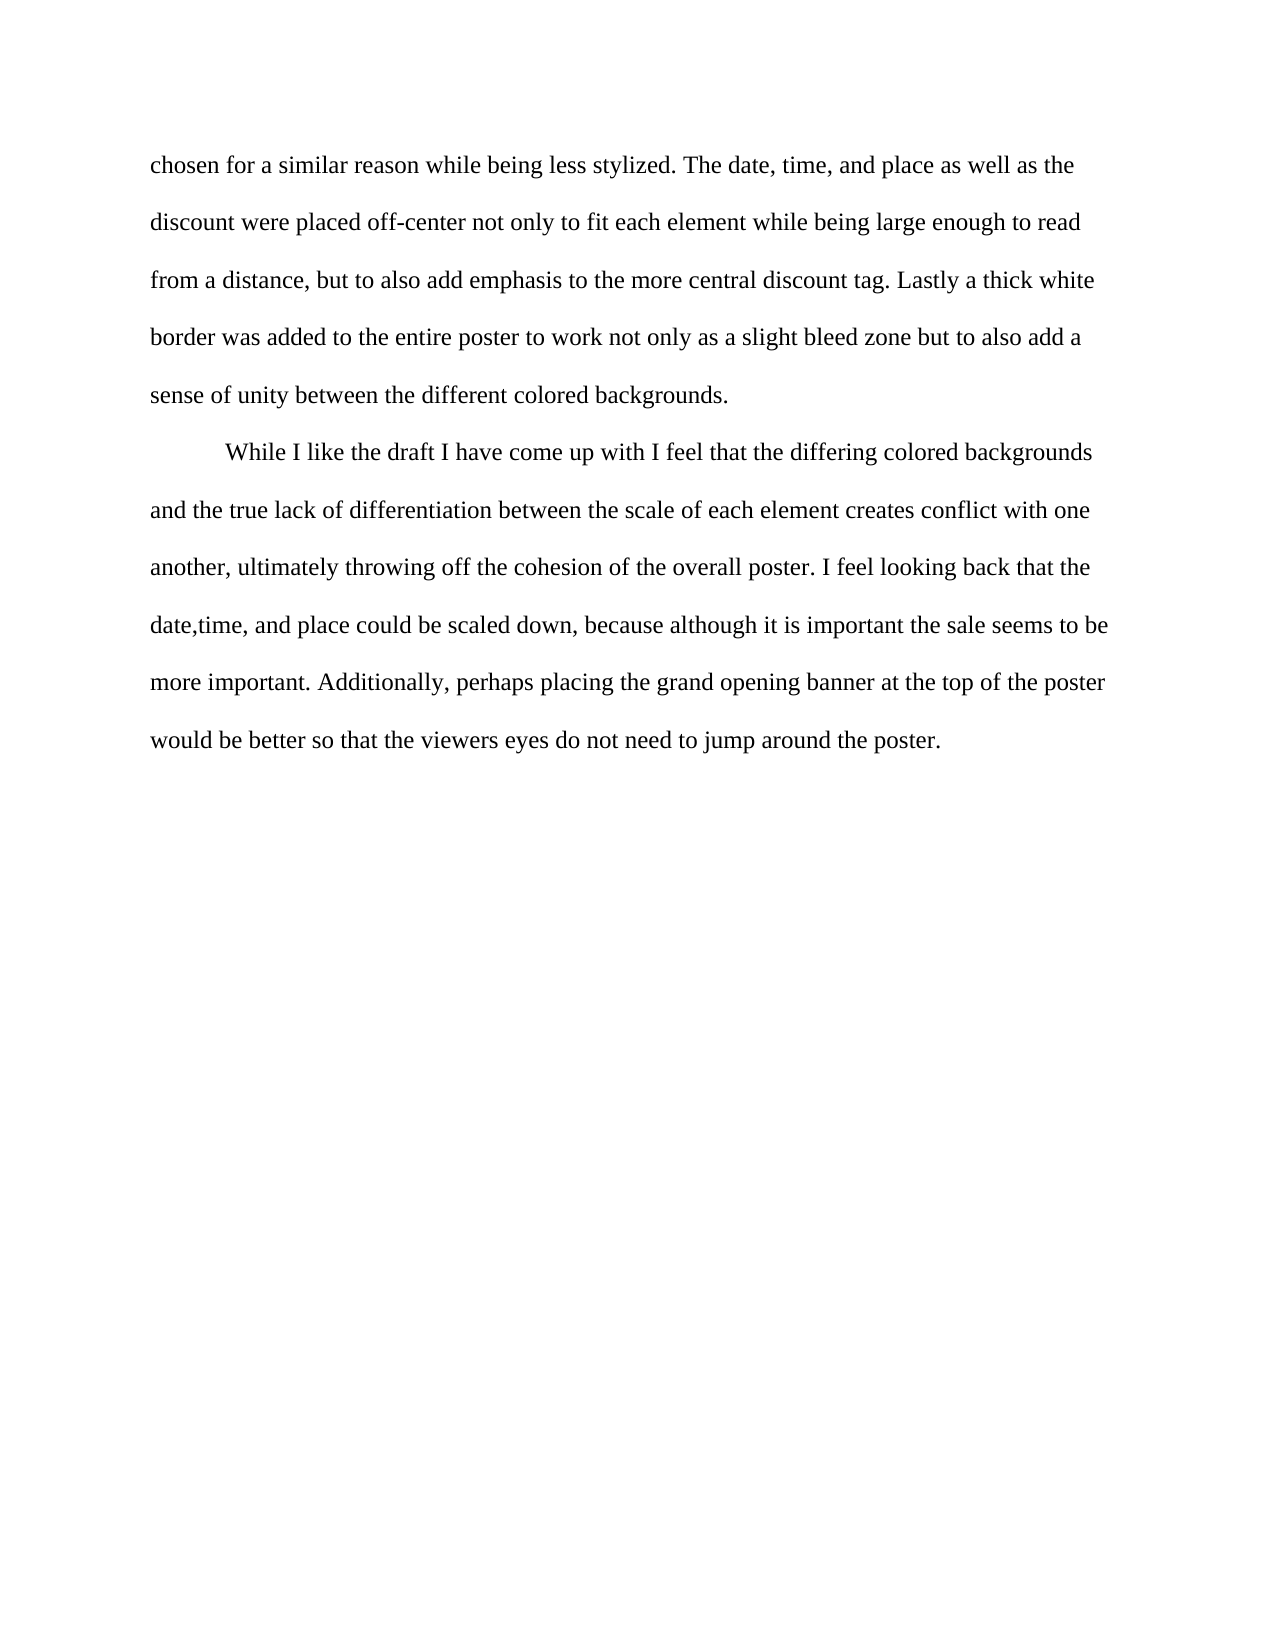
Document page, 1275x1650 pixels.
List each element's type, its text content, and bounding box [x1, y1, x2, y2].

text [150, 150, 1125, 409]
text While I like the draft I have come up with I feel that the differing colored backgrounds and the true lack of differentiation between the scale of each element creates conflict with one another, ultimately throwing off the cohesion of the overall poster. I feel looking back that the date,time, and place could be scaled down, because although it is important the sale seems to be more important. Additionally, perhaps placing the grand opening banner at the top of the poster would be better so that the viewers eyes do not need to jump around the poster. [150, 437, 1125, 754]
